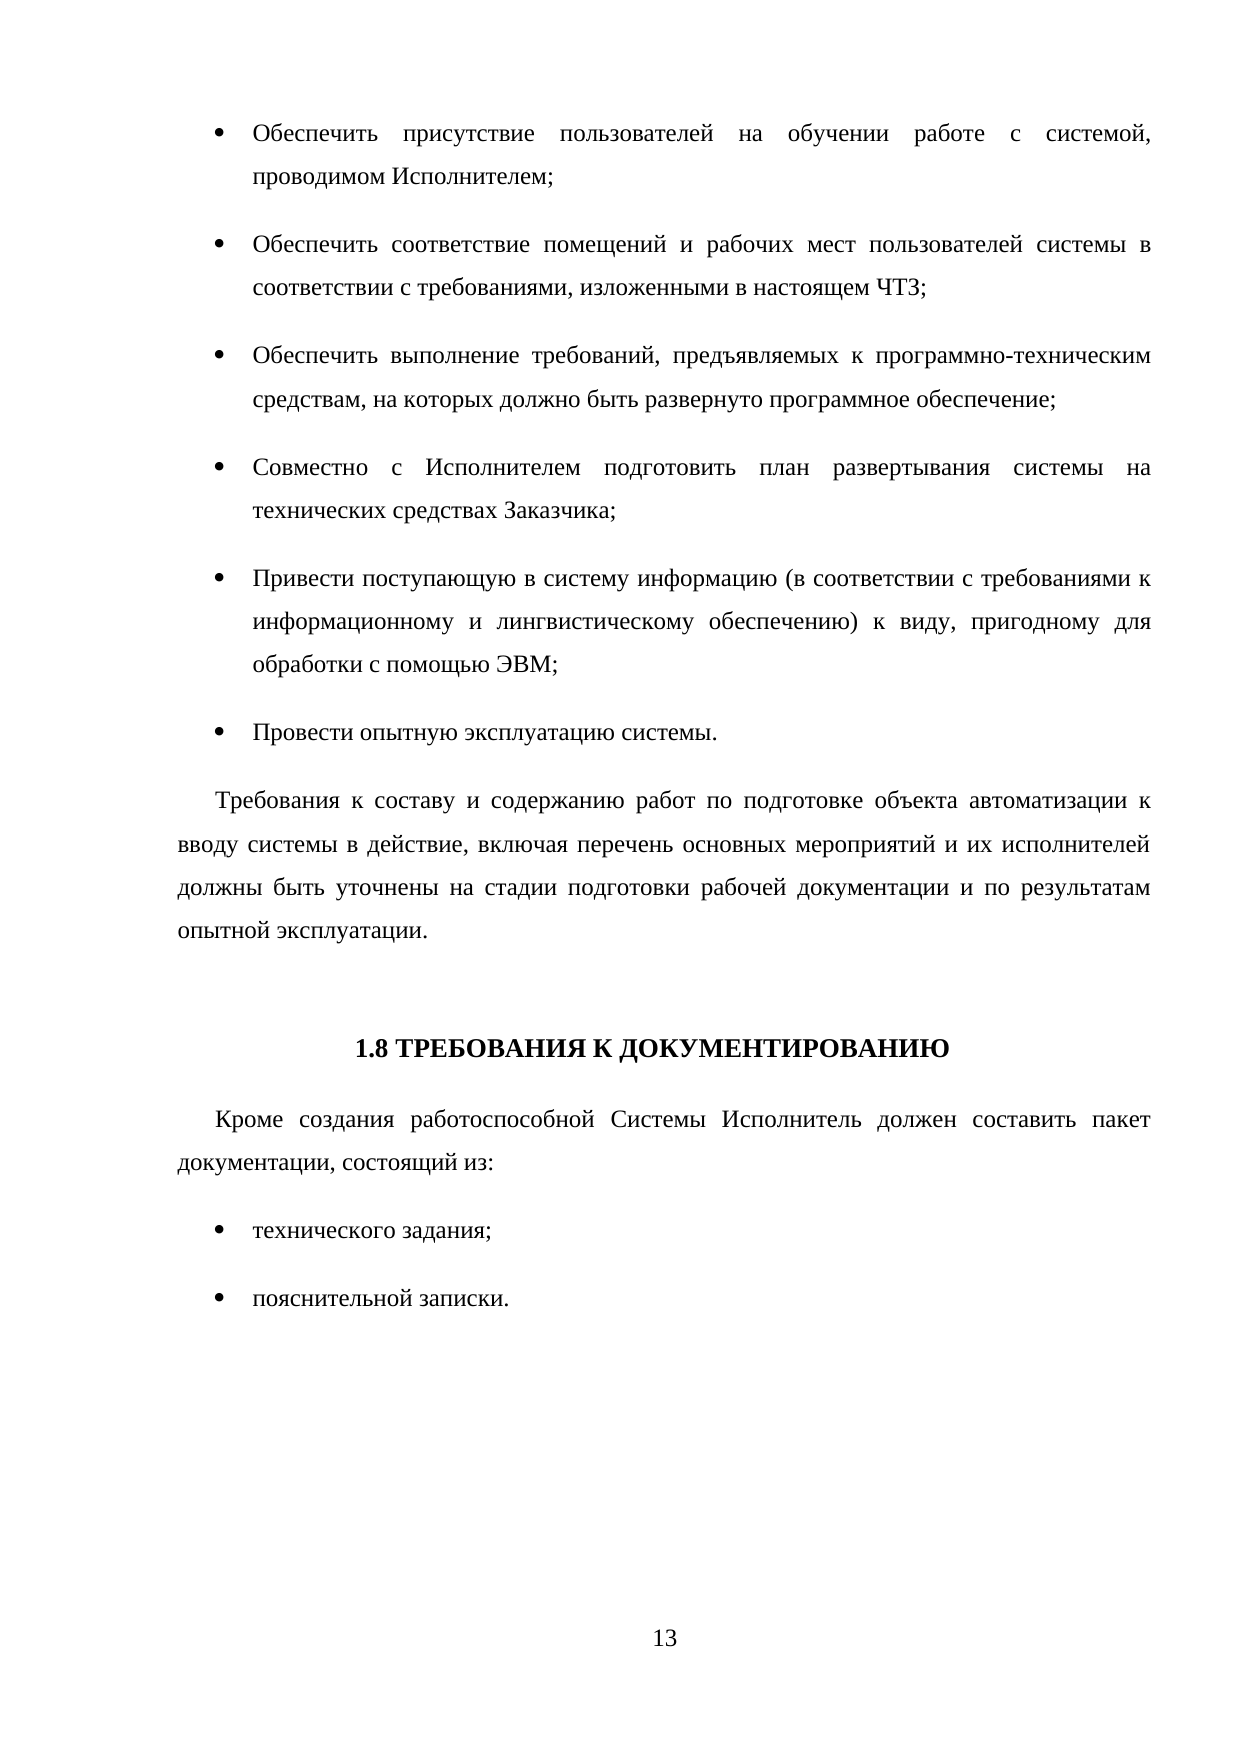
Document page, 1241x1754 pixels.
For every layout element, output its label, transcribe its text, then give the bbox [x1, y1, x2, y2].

text Кроме создания работоспособной Системы Исполнитель должен составить пакет документации, состоящий из: [177, 1104, 1152, 1176]
text Требования к составу и содержанию работ по подготовке объекта автоматизации к вводу системы в действие, включая перечень основных мероприятий и их исполнителей должны быть уточнены на стадии подготовки рабочей документации и по результатам опытной эксплуатации. [177, 786, 1152, 944]
subtitle ТРЕБОВАНИЯ К ДОКУМЕНТИРОВАНИЮ [266, 1032, 1152, 1064]
list Провести опытную эксплуатацию системы. [215, 717, 1152, 746]
list Привести поступающую в систему информацию (в соответствии с требованиями к информационному и лингвистическому обеспечению) к виду, пригодному для обработки с помощью ЭВМ; [215, 563, 1152, 678]
list пояснительной записки. [215, 1283, 1152, 1312]
list Обеспечить присутствие пользователей на обучении работе с системой, проводимом Исполнителем; [215, 118, 1152, 190]
list Совместно с Исполнителем подготовить план развертывания системы на технических средствах Заказчика; [215, 452, 1152, 524]
list Обеспечить соответствие помещений и рабочих мест пользователей системы в соответствии с требованиями, изложенными в настоящем ЧТЗ; [215, 229, 1152, 301]
list Обеспечить выполнение требований, предъявляемых к программно-техническим средствам, на которых должно быть развернуто программное обеспечение; [215, 341, 1152, 412]
list технического задания; [215, 1215, 1152, 1244]
